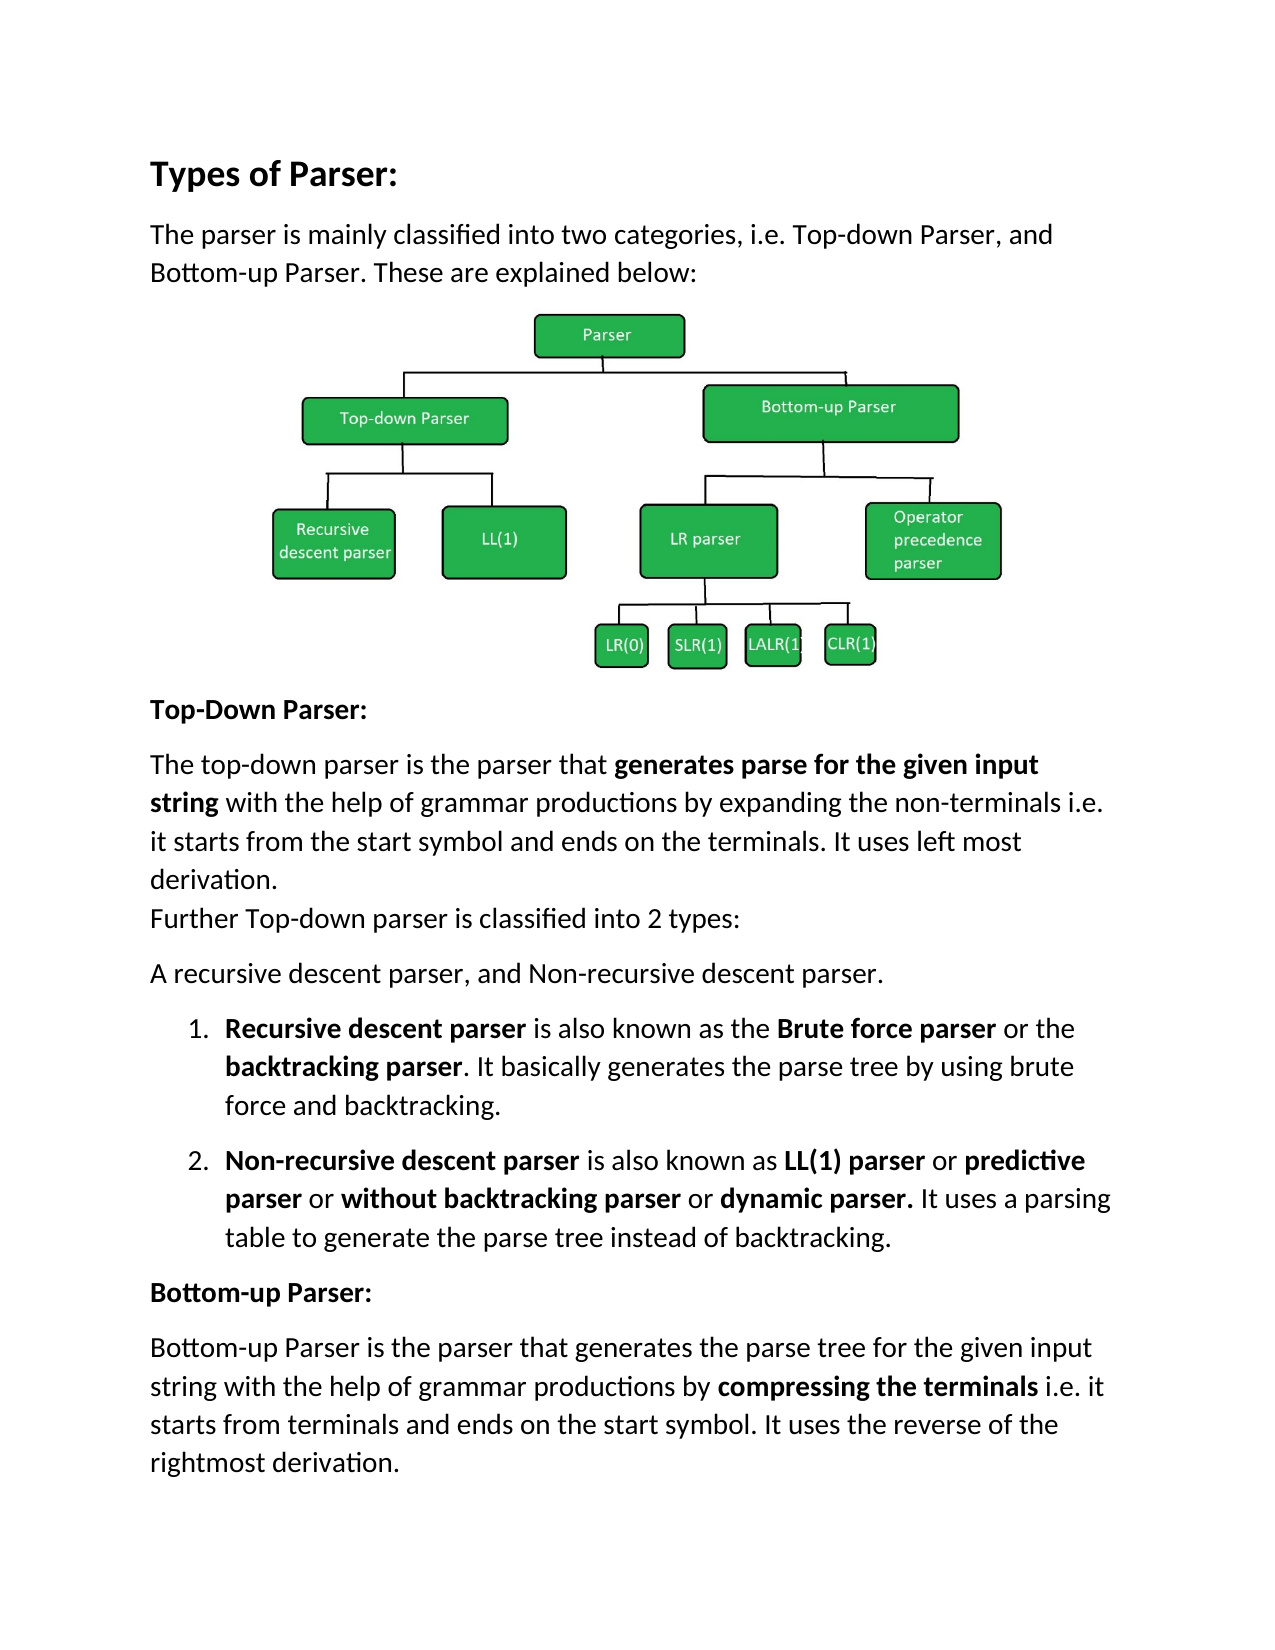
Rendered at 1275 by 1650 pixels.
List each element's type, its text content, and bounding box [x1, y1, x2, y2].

text Top-Down Parser: [150, 691, 1125, 727]
text Types of Parser: [150, 150, 1125, 196]
text The top-down parser is the parser that generates parse for the given input string with the help of grammar productions by expanding the non-terminals i.e. it starts from the start symbol and ends on the terminals. It uses left most derivation. Further Top-down parser is classified into 2 types: [150, 746, 1125, 936]
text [150, 1329, 1125, 1480]
text Bottom-up Parser: [150, 1274, 1125, 1310]
list Recursive descent parser is also known as the Brute force parser or the backtracking parser. It basically generates the parse tree by using brute force and backtracking. [187, 1010, 1125, 1123]
text The parser is mainly classified into two categories, i.e. Top-down Parser, and Bottom-up Parser. These are explained below: [150, 216, 1125, 290]
list Non-recursive descent parser is also known as LL(1) parser or predictive parser or without backtracking parser or dynamic parser. It uses a parsing table to generate the parse tree instead of backtracking. [187, 1142, 1125, 1254]
picture [270, 309, 1005, 673]
text A recursive descent parser, and Non-recursive descent parser. [150, 955, 1125, 991]
